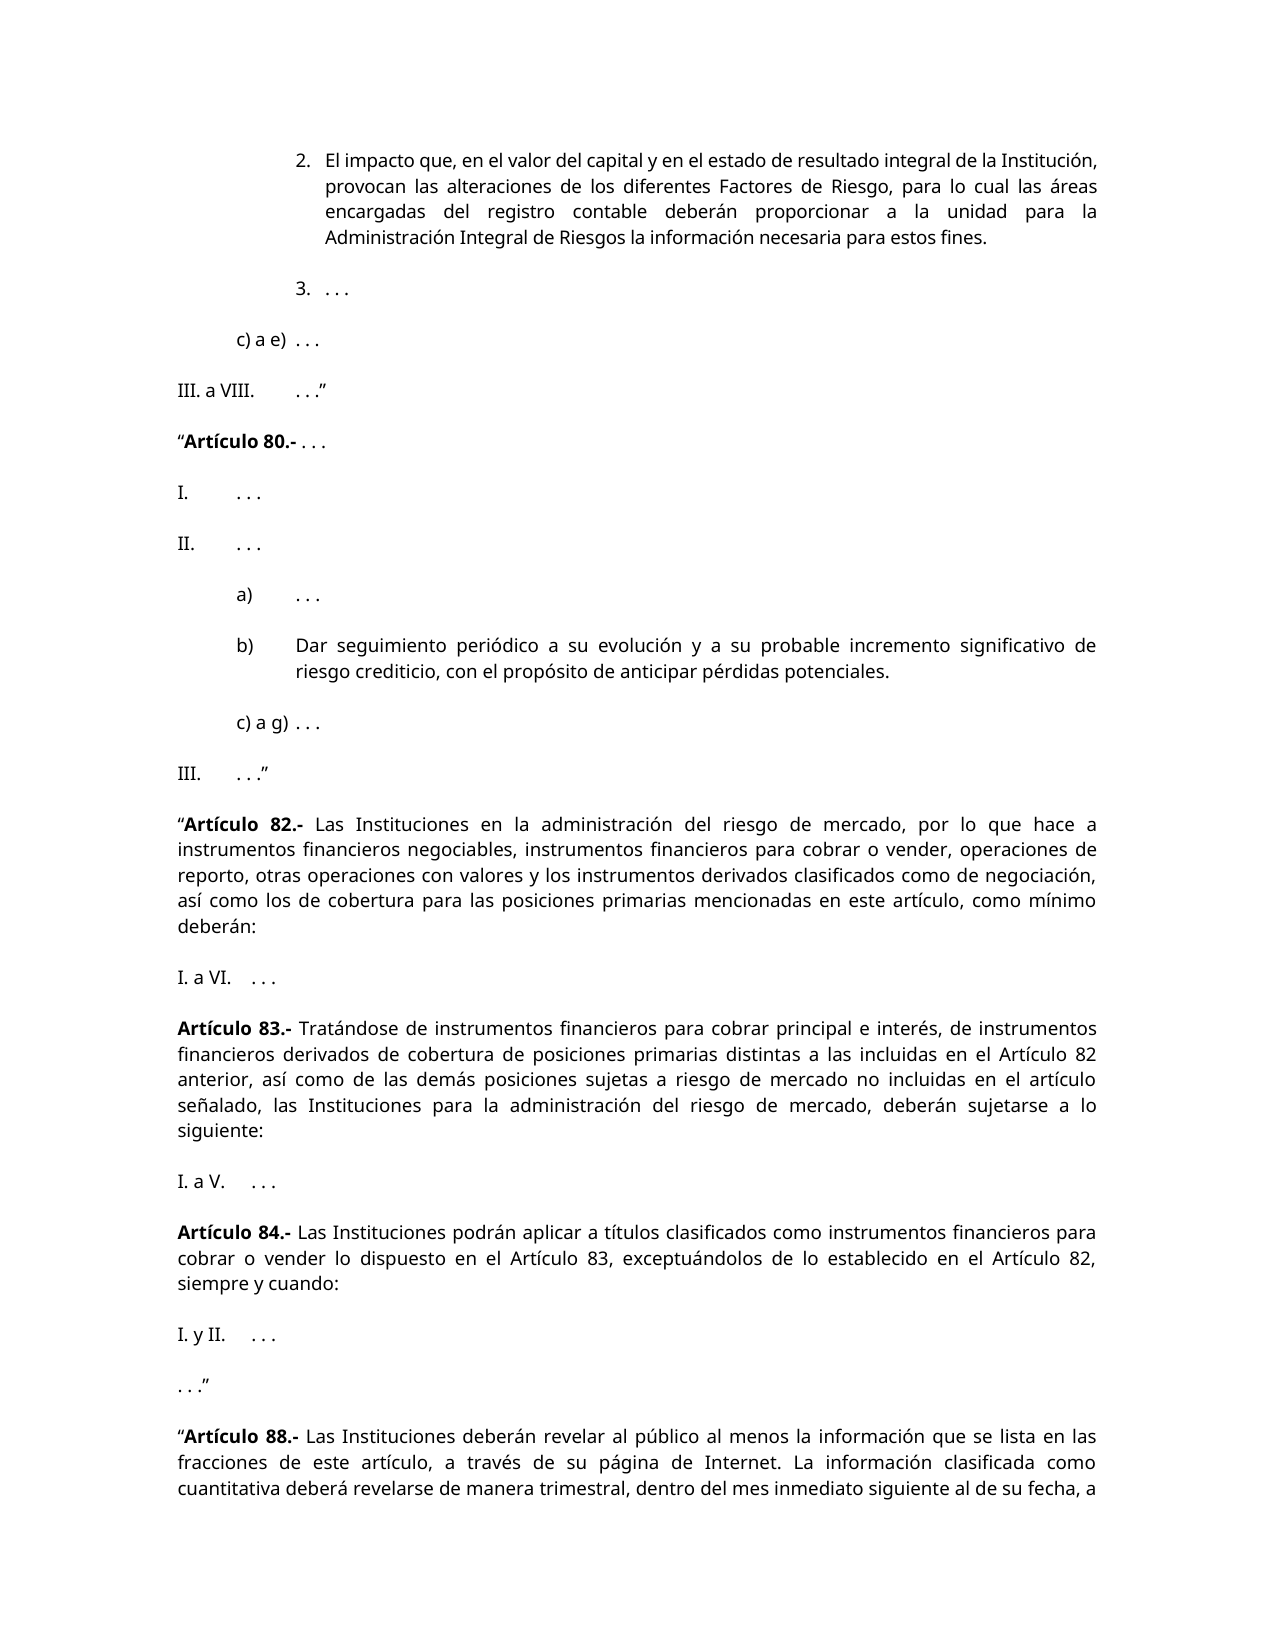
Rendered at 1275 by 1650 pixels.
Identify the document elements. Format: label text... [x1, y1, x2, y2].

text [177, 1424, 1098, 1500]
text III. a VIII. . . .” [177, 377, 1098, 403]
list 3. . . . [295, 275, 1098, 301]
text c) a g) . . . [236, 709, 1098, 735]
text I. a VI. . . . [177, 964, 1098, 990]
text c) a e) . . . [236, 326, 1098, 352]
text I. . . . [177, 479, 1098, 505]
text . . .” [177, 1373, 1098, 1398]
text III. . . .” [177, 760, 1098, 786]
text “Artículo 80.- . . . [177, 428, 1098, 454]
text II. . . . [177, 531, 1098, 556]
list 2. El impacto que, en el valor del capital y en el estado de resultado integral de la Institución, provocan las alteraciones de los diferentes Factores de Riesgo, para lo cual las áreas encargadas del registro contable deberán proporcionar a la unidad para la Administración Integral de Riesgos la información necesaria para estos fines. [295, 148, 1098, 250]
text b) Dar seguimiento periódico a su evolución y a su probable incremento significativo de riesgo crediticio, con el propósito de anticipar pérdidas potenciales. [236, 633, 1098, 684]
text I. a V. . . . [177, 1168, 1098, 1194]
text Artículo 83.- Tratándose de instrumentos financieros para cobrar principal e interés, de instrumentos financieros derivados de cobertura de posiciones primarias distintas a las incluidas en el Artículo 82 anterior, así como de las demás posiciones sujetas a riesgo de mercado no incluidas en el artículo señalado, las Instituciones para la administración del riesgo de mercado, deberán sujetarse a lo siguiente: [177, 1015, 1098, 1143]
text a) . . . [236, 582, 1098, 607]
text “Artículo 82.- Las Instituciones en la administración del riesgo de mercado, por lo que hace a instrumentos financieros negociables, instrumentos financieros para cobrar o vender, operaciones de reporto, otras operaciones con valores y los instrumentos derivados clasificados como de negociación, así como los de cobertura para las posiciones primarias mencionadas en este artículo, como mínimo deberán: [177, 811, 1098, 939]
text I. y II. . . . [177, 1322, 1098, 1347]
text Artículo 84.- Las Instituciones podrán aplicar a títulos clasificados como instrumentos financieros para cobrar o vender lo dispuesto en el Artículo 83, exceptuándolos de lo establecido en el Artículo 82, siempre y cuando: [177, 1219, 1098, 1296]
